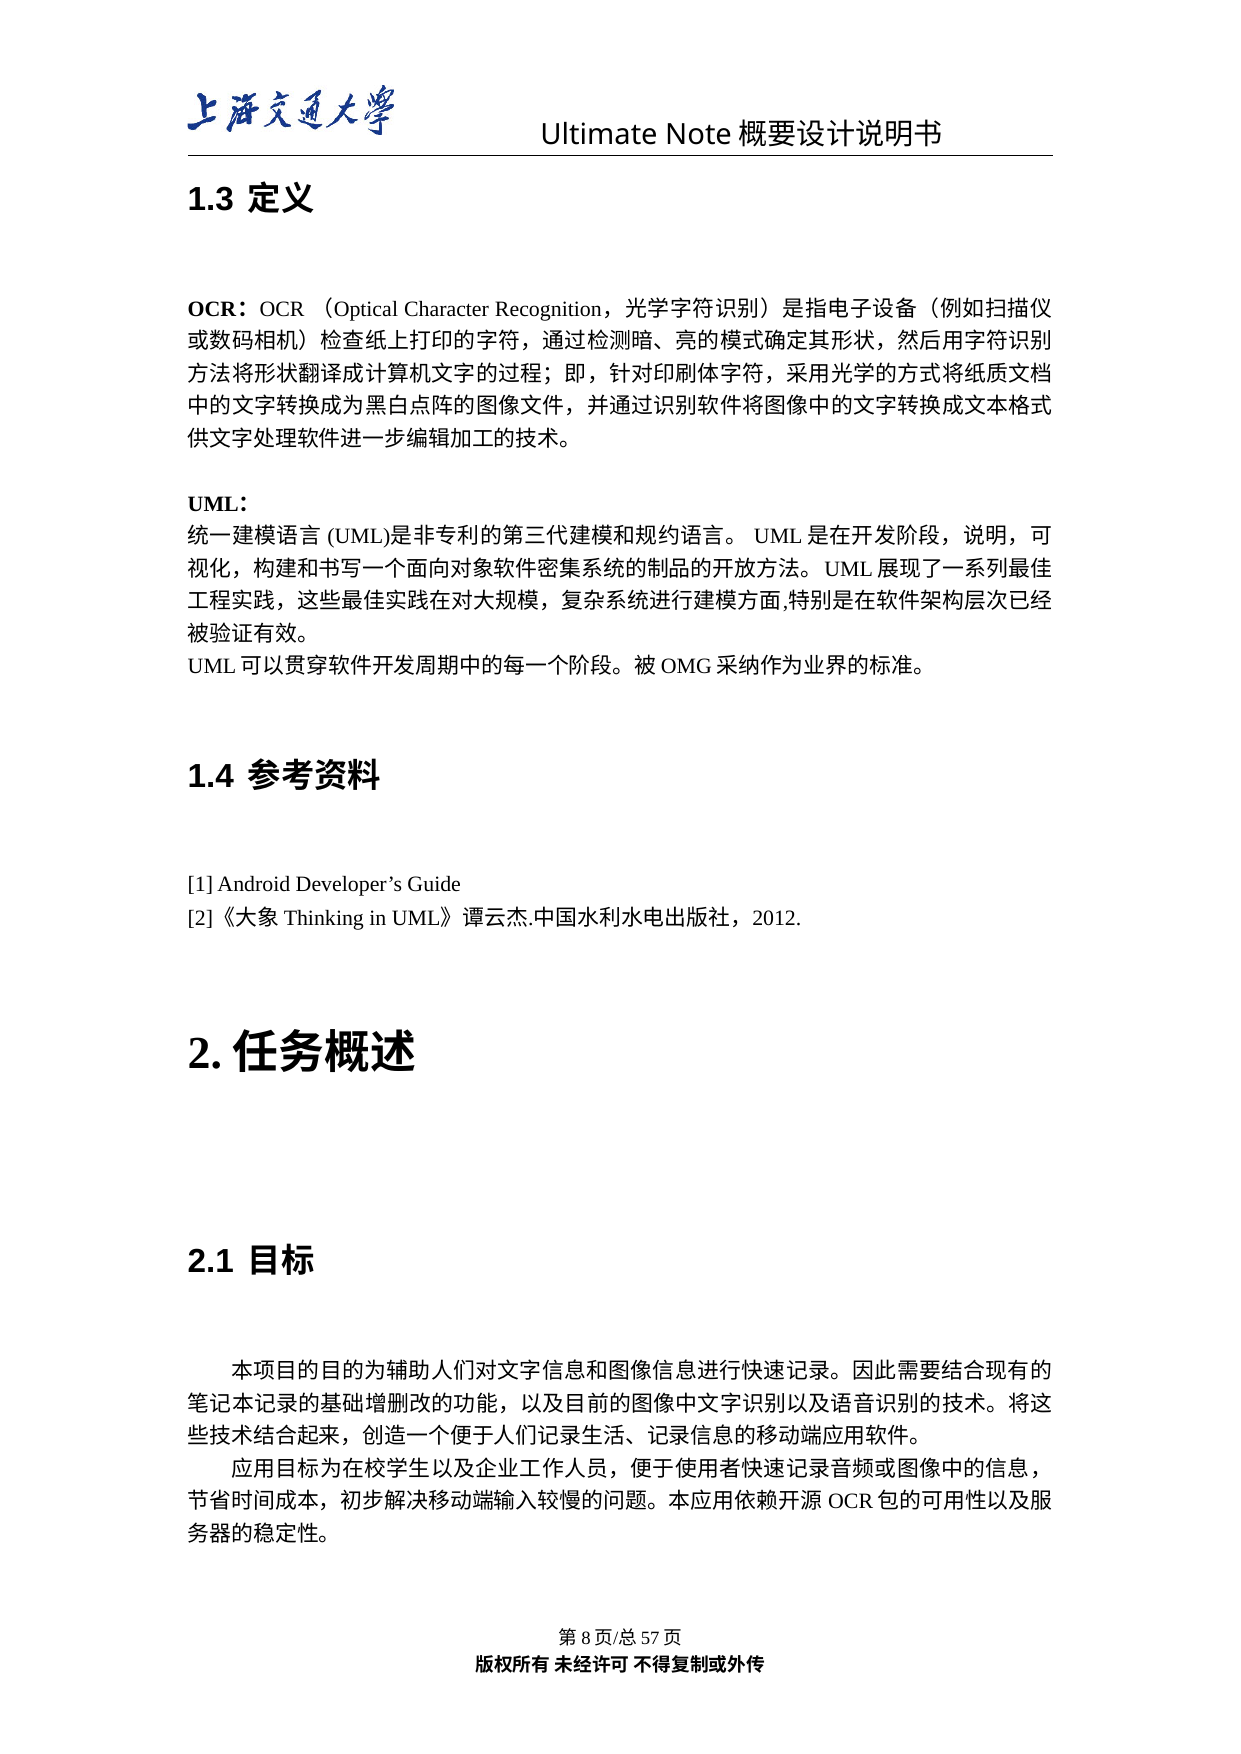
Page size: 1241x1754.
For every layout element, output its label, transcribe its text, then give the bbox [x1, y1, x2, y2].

subtitle 定义 [187, 163, 1053, 228]
subtitle 参考资料 [187, 740, 1053, 805]
text [1] Android Developer’s Guide [187, 867, 1053, 900]
text UML： [187, 486, 1053, 518]
text [2]《大象 Thinking in UML》谭云杰.中国水利水电出版社，2012. [187, 900, 1053, 932]
subtitle 任务概述 [187, 1000, 1053, 1098]
text 应用目标为在校学生以及企业工作人员，便于使用者快速记录音频或图像中的信息，节省时间成本，初步解决移动端输入较慢的问题。本应用依赖开源OCR包的可用性以及服务器的稳定性。 [187, 1450, 1053, 1548]
picture [187, 85, 394, 135]
text OCR：OCR （Optical Character Recognition，光学字符识别）是指电子设备（例如扫描仪或数码相机）检查纸上打印的字符，通过检测暗、亮的模式确定其形状，然后用字符识别方法将形状翻译成计算机文字的过程；即，针对印刷体字符，采用光学的方式将纸质文档中的文字转换成为黑白点阵的图像文件，并通过识别软件将图像中的文字转换成文本格式，供文字处理软件进一步编辑加工的技术。 [187, 291, 1053, 453]
text 本项目的目的为辅助人们对文字信息和图像信息进行快速记录。因此需要结合现有的笔记本记录的基础增删改的功能，以及目前的图像中文字识别以及语音识别的技术。将这些技术结合起来，创造一个便于人们记录生活、记录信息的移动端应用软件。 [187, 1353, 1053, 1450]
text UML可以贯穿软件开发周期中的每一个阶段。被OMG采纳作为业界的标准。 [187, 648, 1053, 681]
text 统一建模语言 (UML)是非专利的第三代建模和规约语言。 UML是在开发阶段，说明，可视化，构建和书写一个面向对象软件密集系统的制品的开放方法。UML展现了一系列最佳工程实践，这些最佳实践在对大规模，复杂系统进行建模方面,特别是在软件架构层次已经被验证有效。 [187, 518, 1053, 648]
subtitle 目标 [187, 1226, 1053, 1291]
